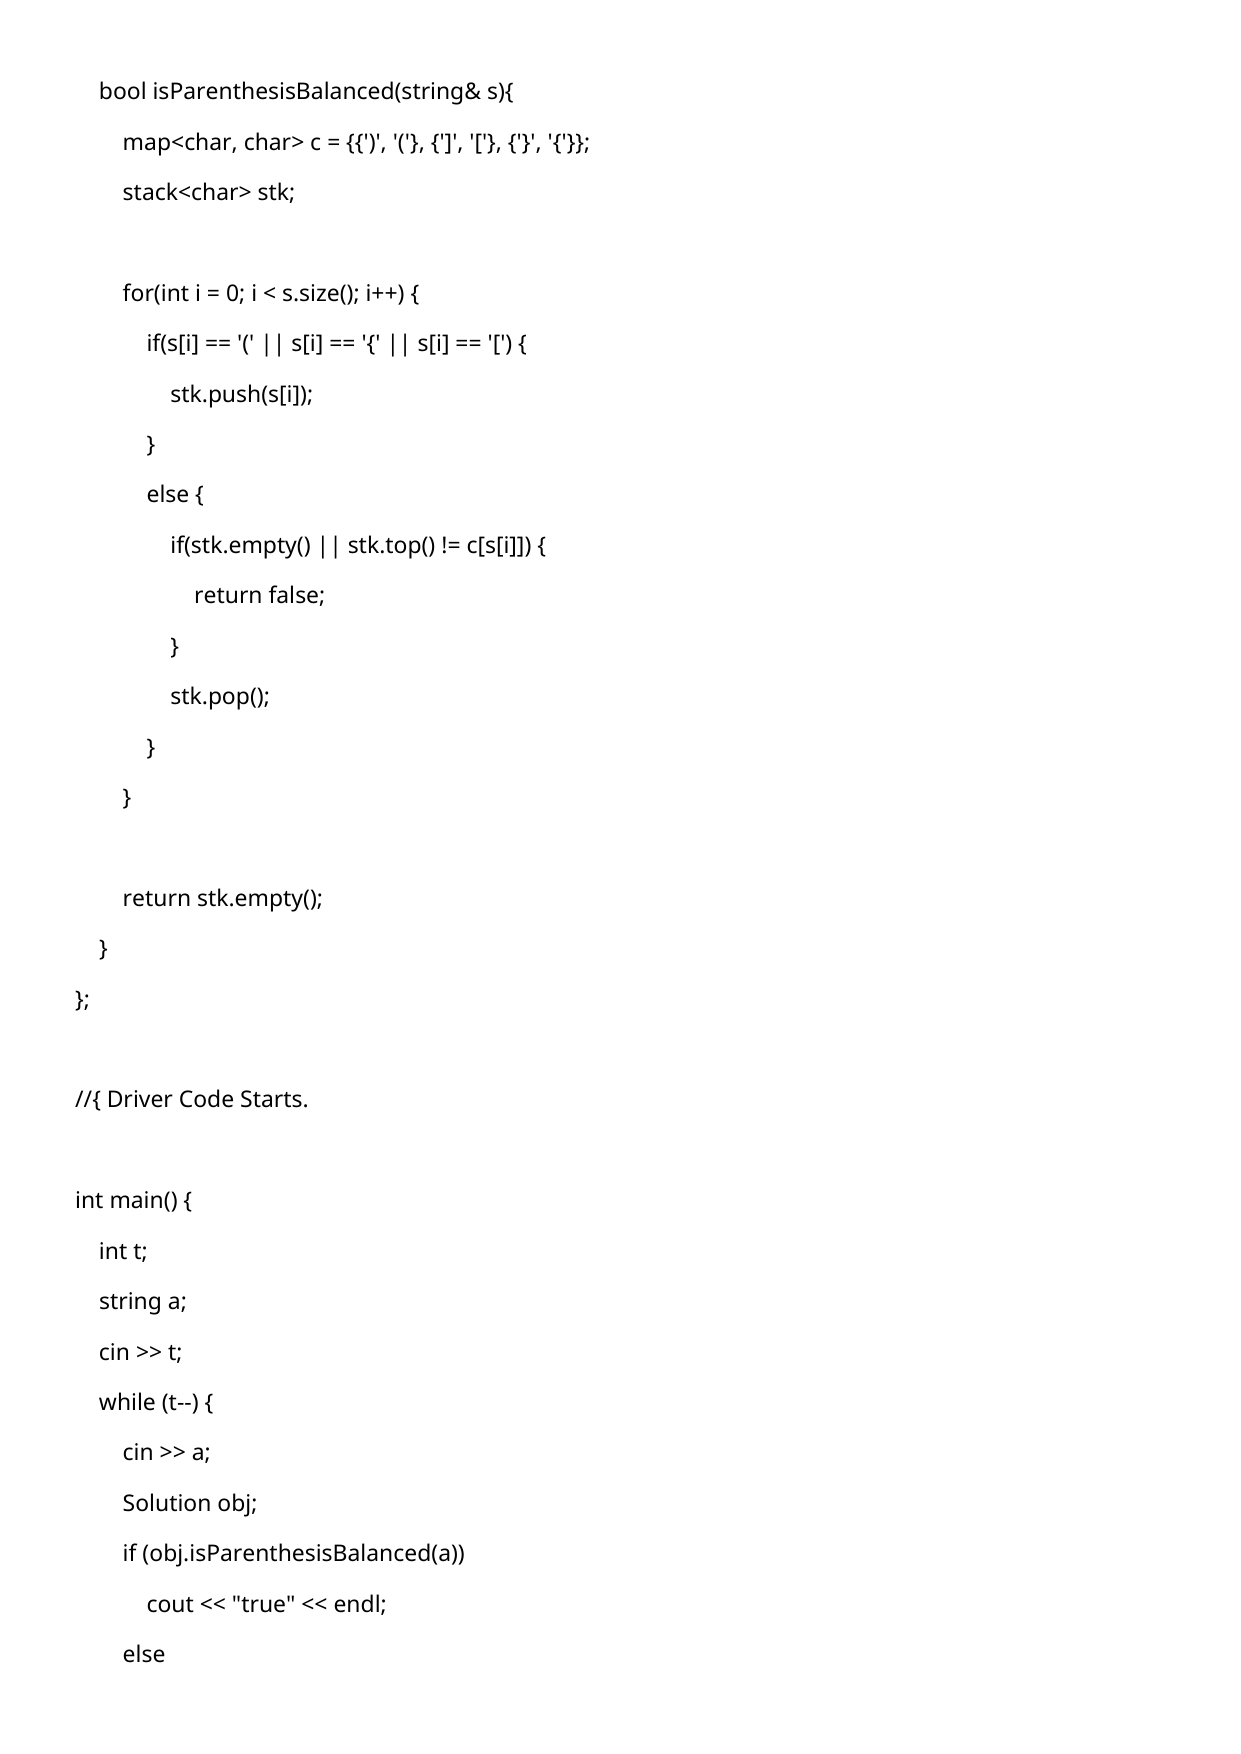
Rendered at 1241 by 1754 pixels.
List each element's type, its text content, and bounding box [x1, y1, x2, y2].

text return stk.empty(); [75, 882, 1165, 913]
text map<char, char> c = {{')', '('}, {']', '['}, {'}', '{'}}; [75, 125, 1165, 157]
text } [75, 932, 1165, 963]
text } [75, 781, 1165, 812]
text else [75, 1638, 1165, 1669]
text cin >> t; [75, 1335, 1165, 1367]
text if(s[i] == '(' || s[i] == '{' || s[i] == '[') { [75, 327, 1165, 358]
text } [75, 730, 1165, 762]
text int t; [75, 1234, 1165, 1266]
text while (t--) { [75, 1386, 1165, 1417]
text if(stk.empty() || stk.top() != c[s[i]]) { [75, 529, 1165, 560]
text for(int i = 0; i < s.size(); i++) { [75, 277, 1165, 308]
text } [75, 428, 1165, 459]
text }; [75, 982, 1165, 1014]
text } [75, 629, 1165, 661]
text //{ Driver Code Starts. [75, 1083, 1165, 1114]
text else { [75, 478, 1165, 509]
text int main() { [75, 1184, 1165, 1215]
text stk.push(s[i]); [75, 377, 1165, 409]
text if (obj.isParenthesisBalanced(a)) [75, 1537, 1165, 1568]
text stk.pop(); [75, 680, 1165, 711]
text cout << "true" << endl; [75, 1587, 1165, 1619]
text string a; [75, 1285, 1165, 1316]
text stack<char> stk; [75, 176, 1165, 207]
text bool isParenthesisBalanced(string& s){ [75, 75, 1165, 106]
text cin >> a; [75, 1436, 1165, 1467]
text return false; [75, 579, 1165, 610]
text Solution obj; [75, 1487, 1165, 1518]
